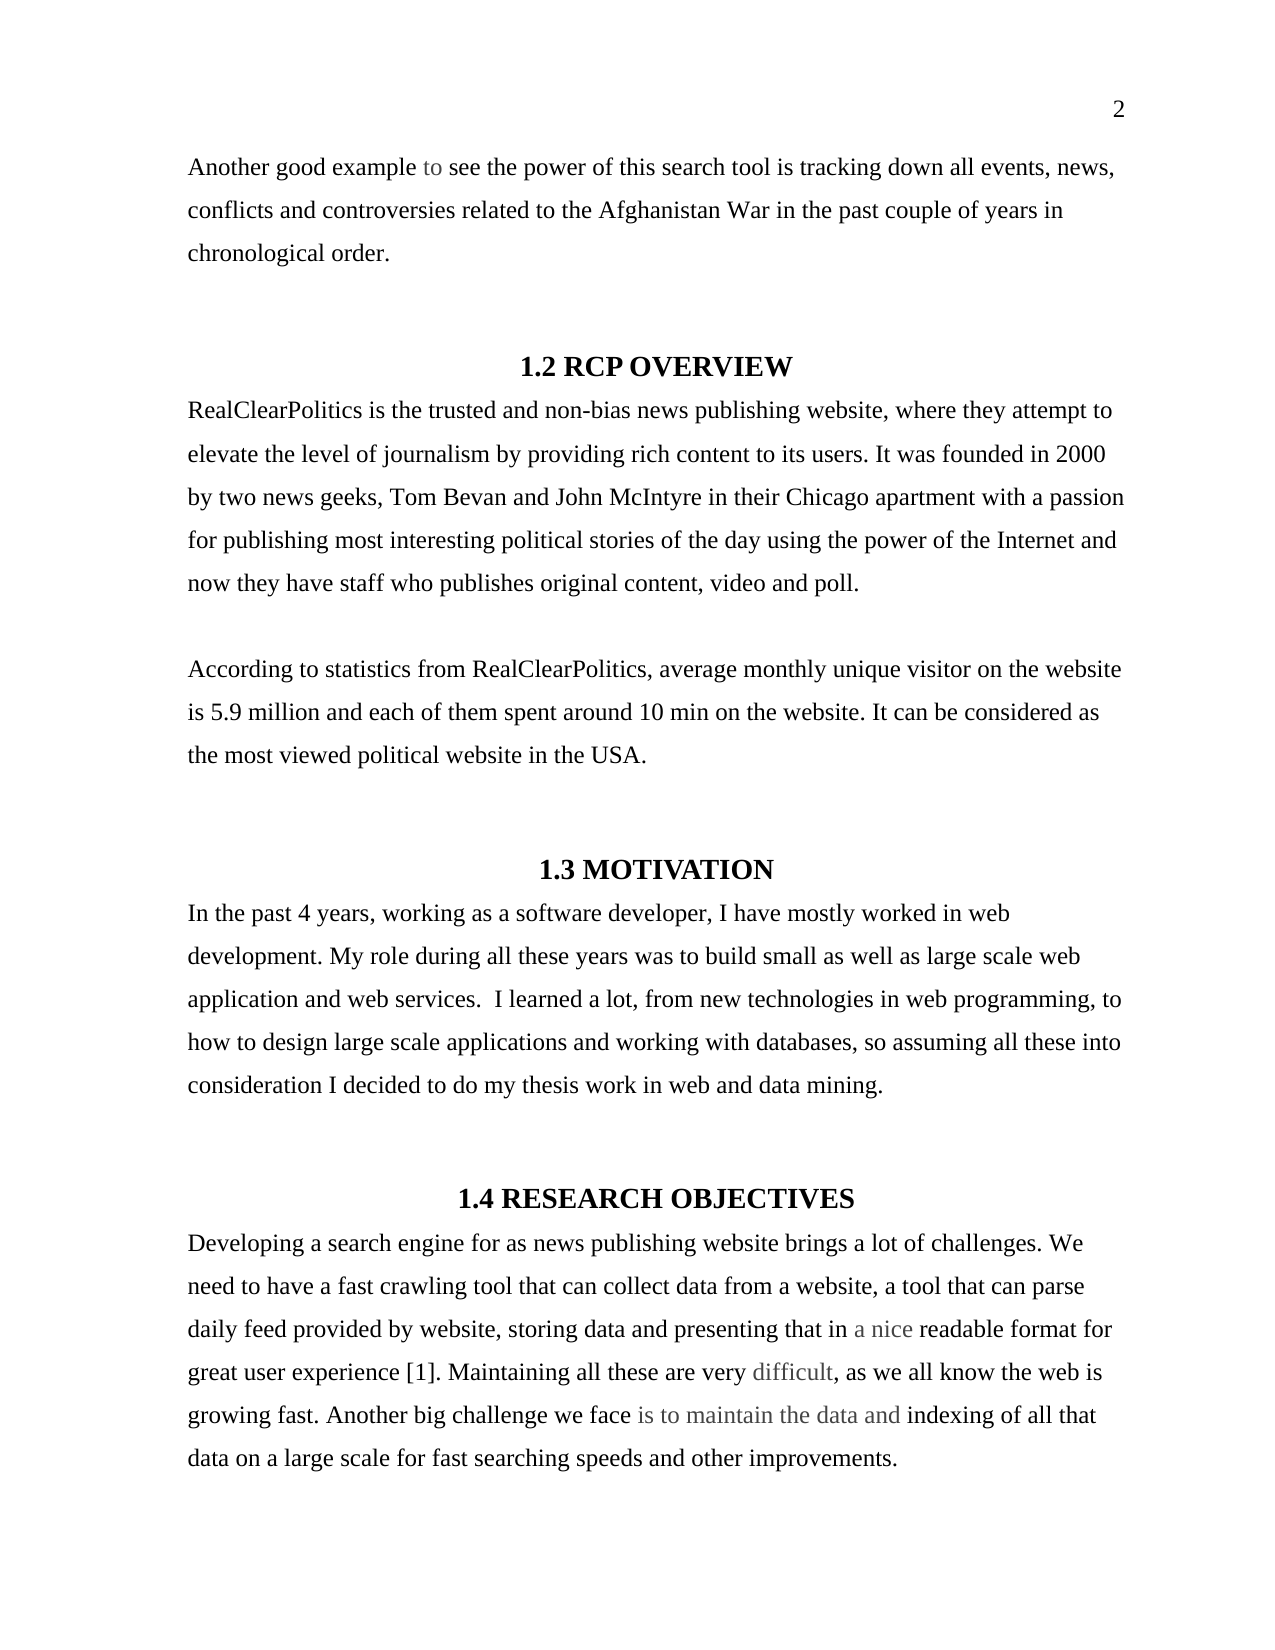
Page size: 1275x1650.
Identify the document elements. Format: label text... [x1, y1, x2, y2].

subtitle 1.2 RCP OVERVIEW [319, 349, 993, 383]
text According to statistics from RealClearPolitics, average monthly unique visitor on the website is 5.9 million and each of them spent around 10 min on the website. It can be considered as the most viewed political website in the USA. [187, 654, 1125, 769]
subtitle 1.3 MOTIVATION [319, 852, 993, 885]
text Another good example to see the power of this search tool is tracking down all events, news, conflicts and controversies related to the Afghanistan War in the past couple of years in chronological order. [187, 152, 1125, 267]
text RealClearPolitics is the trusted and non-bias news publishing website, where they attempt to elevate the level of journalism by providing rich content to its users. It was founded in 2000 by two news geeks, Tom Bevan and John McIntyre in their Chicago apartment with a passion for publishing most interesting political stories of the day using the power of the Internet and now they have staff who publishes original content, video and poll. [187, 396, 1125, 597]
text In the past 4 years, working as a software developer, I have mostly worked in web development. My role during all these years was to build small as well as large scale web application and web services. I learned a lot, from new technologies in web programming, to how to design large scale applications and working with databases, so assuming all these into consideration I decided to do my thesis work in web and data mining. [187, 898, 1125, 1099]
subtitle 1.4 RESEARCH OBJECTIVES [319, 1182, 993, 1215]
text Developing a search engine for as news publishing website brings a lot of challenges. We need to have a fast crawling tool that can collect data from a website, a tool that can parse daily feed provided by website, storing data and presenting that in a nice readable format for great user experience [1]. Maintaining all these are very difficult, as we all know the web is growing fast. Another big challenge we face is to maintain the data and indexing of all that data on a large scale for fast searching speeds and other improvements. [187, 1228, 1125, 1472]
